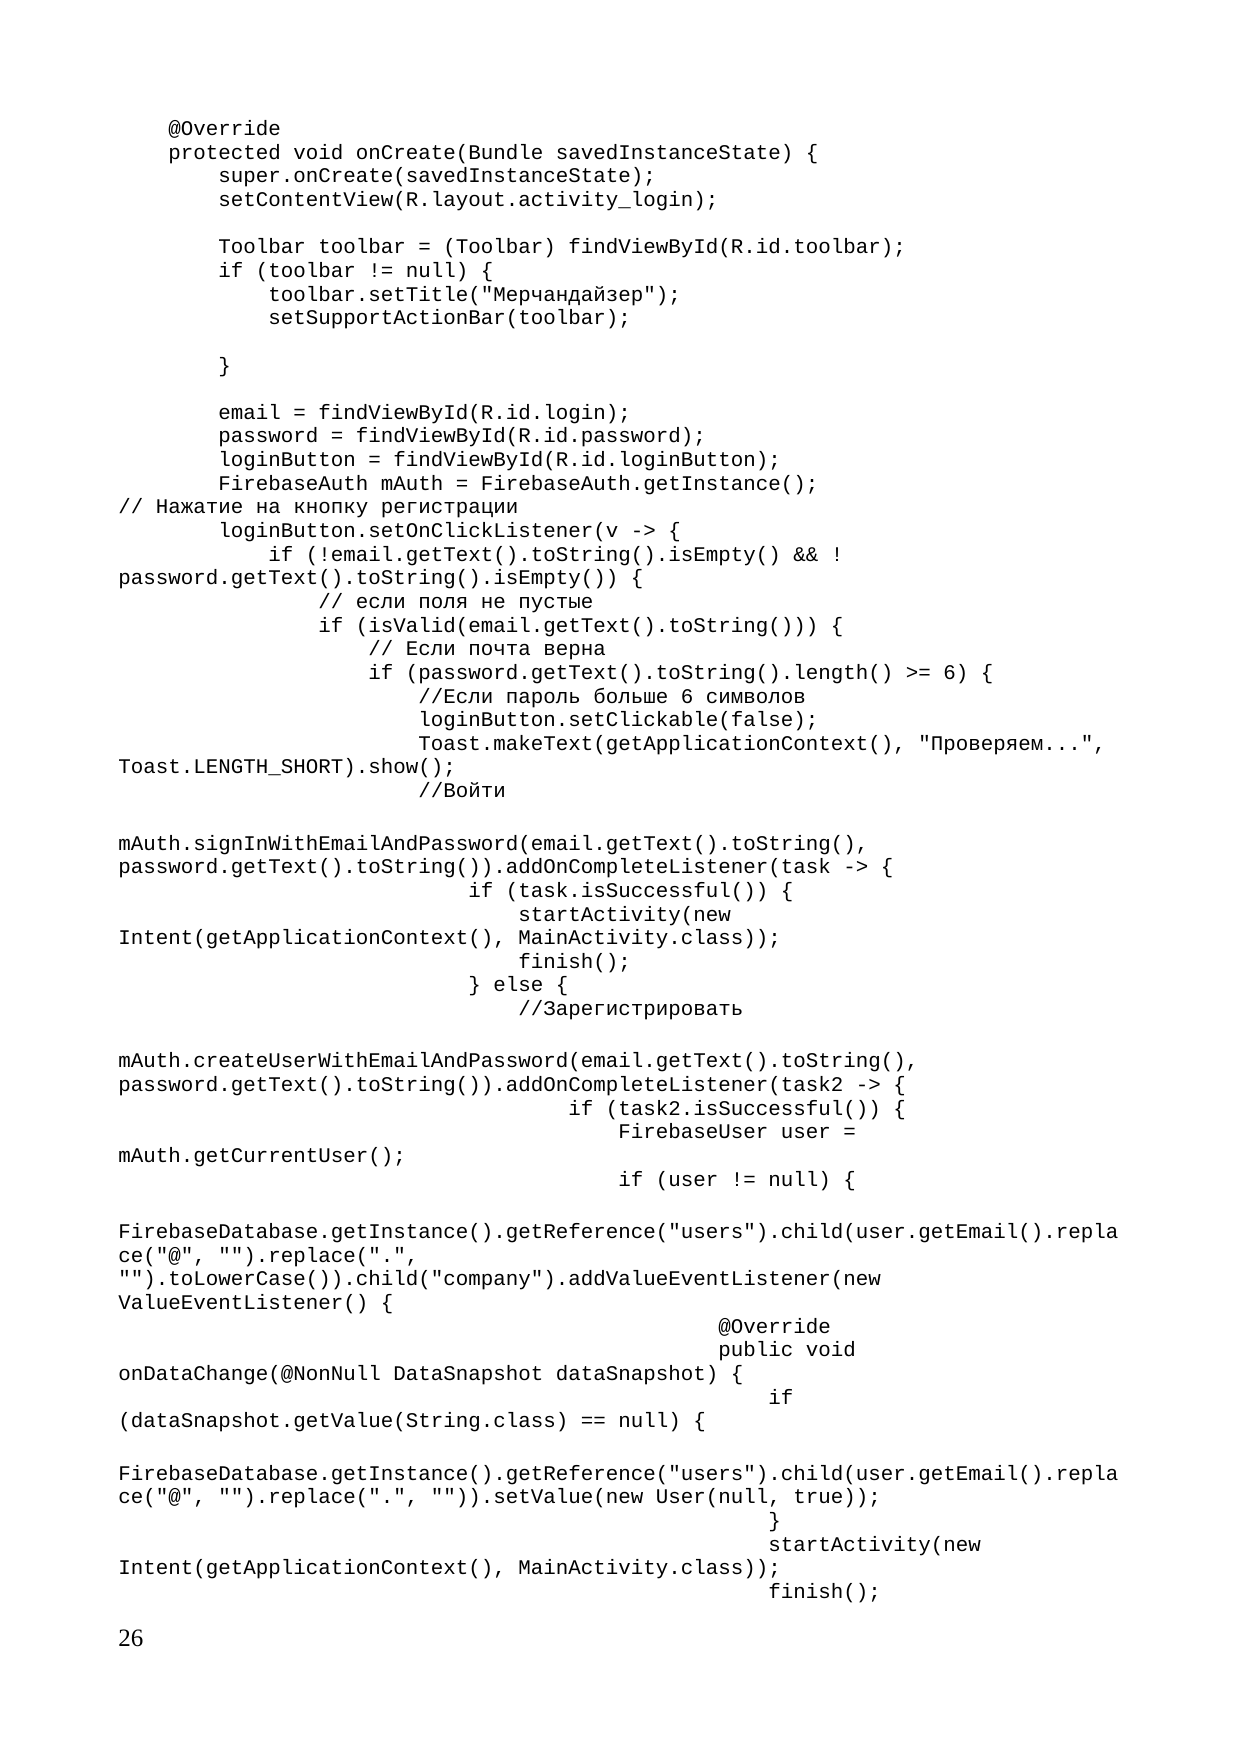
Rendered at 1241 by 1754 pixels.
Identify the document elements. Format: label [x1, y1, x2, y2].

text [118, 118, 1122, 1604]
